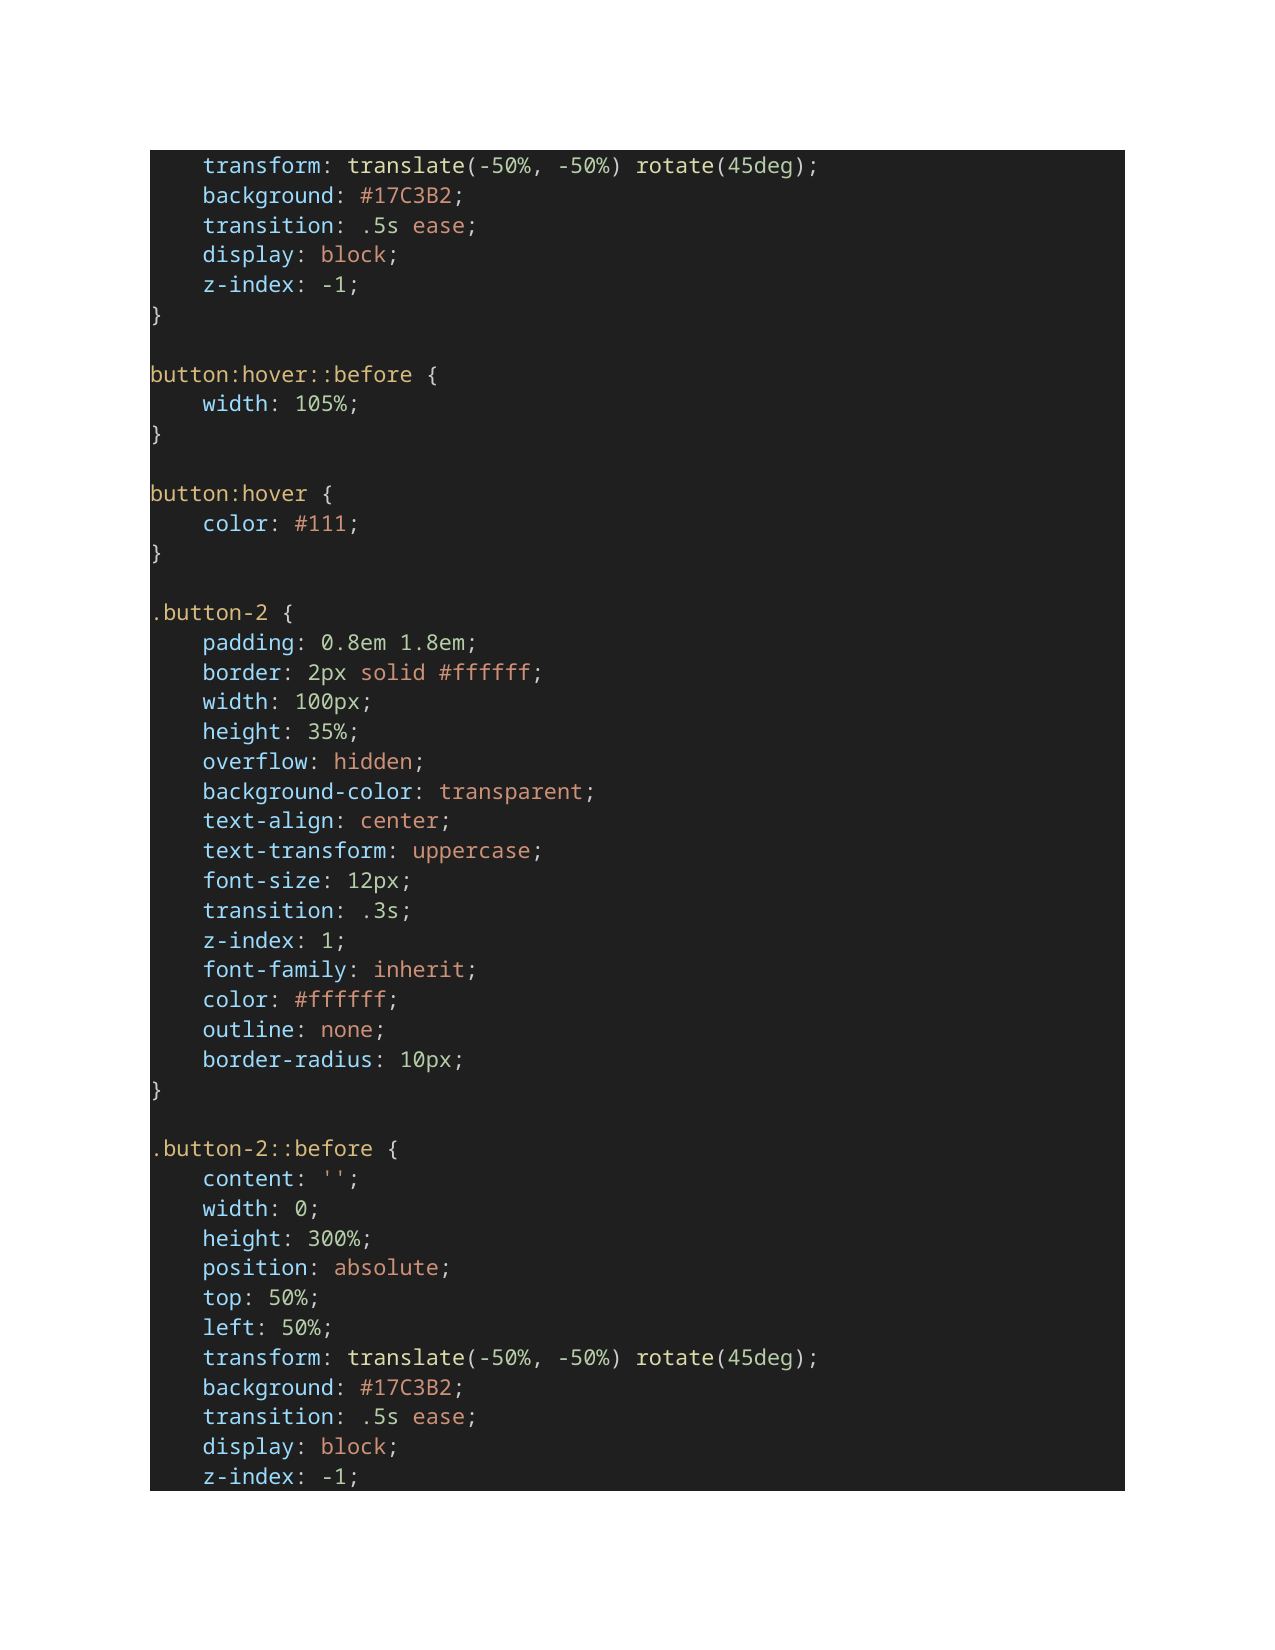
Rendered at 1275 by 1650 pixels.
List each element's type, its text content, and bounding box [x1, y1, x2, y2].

text z-index: -1; [150, 269, 1125, 299]
text height: 35%; [150, 716, 1125, 746]
text outline: none; [150, 1014, 1125, 1044]
text font-family: inherit; [150, 954, 1125, 984]
text color: #ffffff; [150, 984, 1125, 1014]
text position: absolute; [150, 1252, 1125, 1282]
text } [150, 418, 1125, 448]
text padding: 0.8em 1.8em; [150, 627, 1125, 656]
text content: ''; [150, 1163, 1125, 1193]
text } [150, 299, 1125, 329]
text transition: .3s; [150, 895, 1125, 924]
text .button-2::before { [150, 1133, 1125, 1163]
text border-radius: 10px; [150, 1044, 1125, 1073]
text z-index: 1; [150, 924, 1125, 954]
text text-transform: uppercase; [150, 835, 1125, 865]
text top: 50%; [150, 1282, 1125, 1312]
text transition: .5s ease; [150, 209, 1125, 239]
text background-color: transparent; [150, 776, 1125, 805]
text transition: .5s ease; [150, 1401, 1125, 1431]
text width: 105%; [150, 388, 1125, 418]
text z-index: -1; [150, 1461, 1125, 1491]
text background: #17C3B2; [150, 180, 1125, 209]
text } [150, 537, 1125, 567]
text } [150, 1073, 1125, 1103]
text .button-2 { [150, 597, 1125, 627]
text width: 100px; [150, 686, 1125, 716]
text font-size: 12px; [150, 865, 1125, 895]
text height: 300%; [150, 1222, 1125, 1252]
text color: #111; [150, 507, 1125, 537]
text button:hover::before { [150, 358, 1125, 388]
text transform: translate(-50%, -50%) rotate(45deg); [150, 1342, 1125, 1371]
text overflow: hidden; [150, 746, 1125, 776]
text left: 50%; [150, 1312, 1125, 1342]
text button:hover { [150, 478, 1125, 507]
text transform: translate(-50%, -50%) rotate(45deg); [150, 150, 1125, 180]
text display: block; [150, 1431, 1125, 1461]
text width: 0; [150, 1193, 1125, 1222]
text display: block; [150, 239, 1125, 269]
text text-align: center; [150, 805, 1125, 835]
text background: #17C3B2; [150, 1371, 1125, 1401]
text border: 2px solid #ffffff; [150, 656, 1125, 686]
